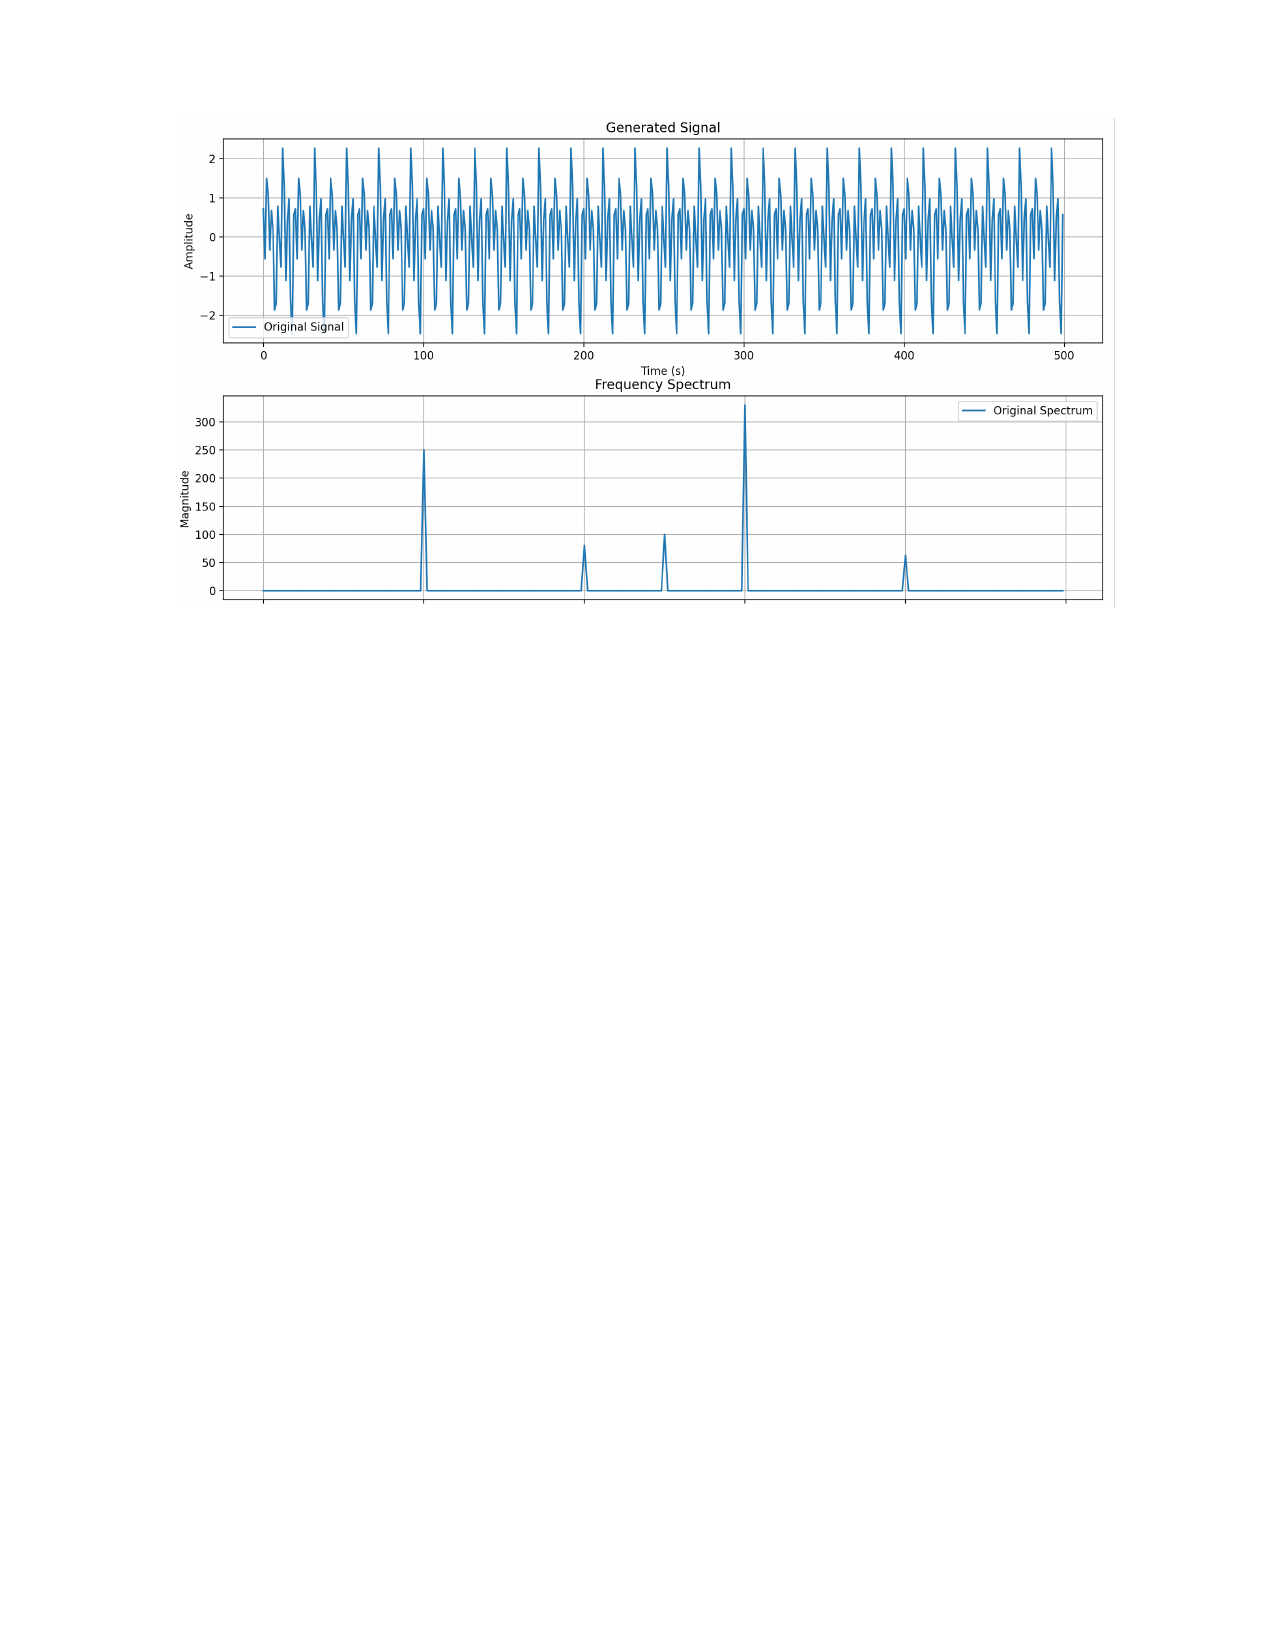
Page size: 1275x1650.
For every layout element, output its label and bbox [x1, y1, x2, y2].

picture [177, 118, 1115, 608]
